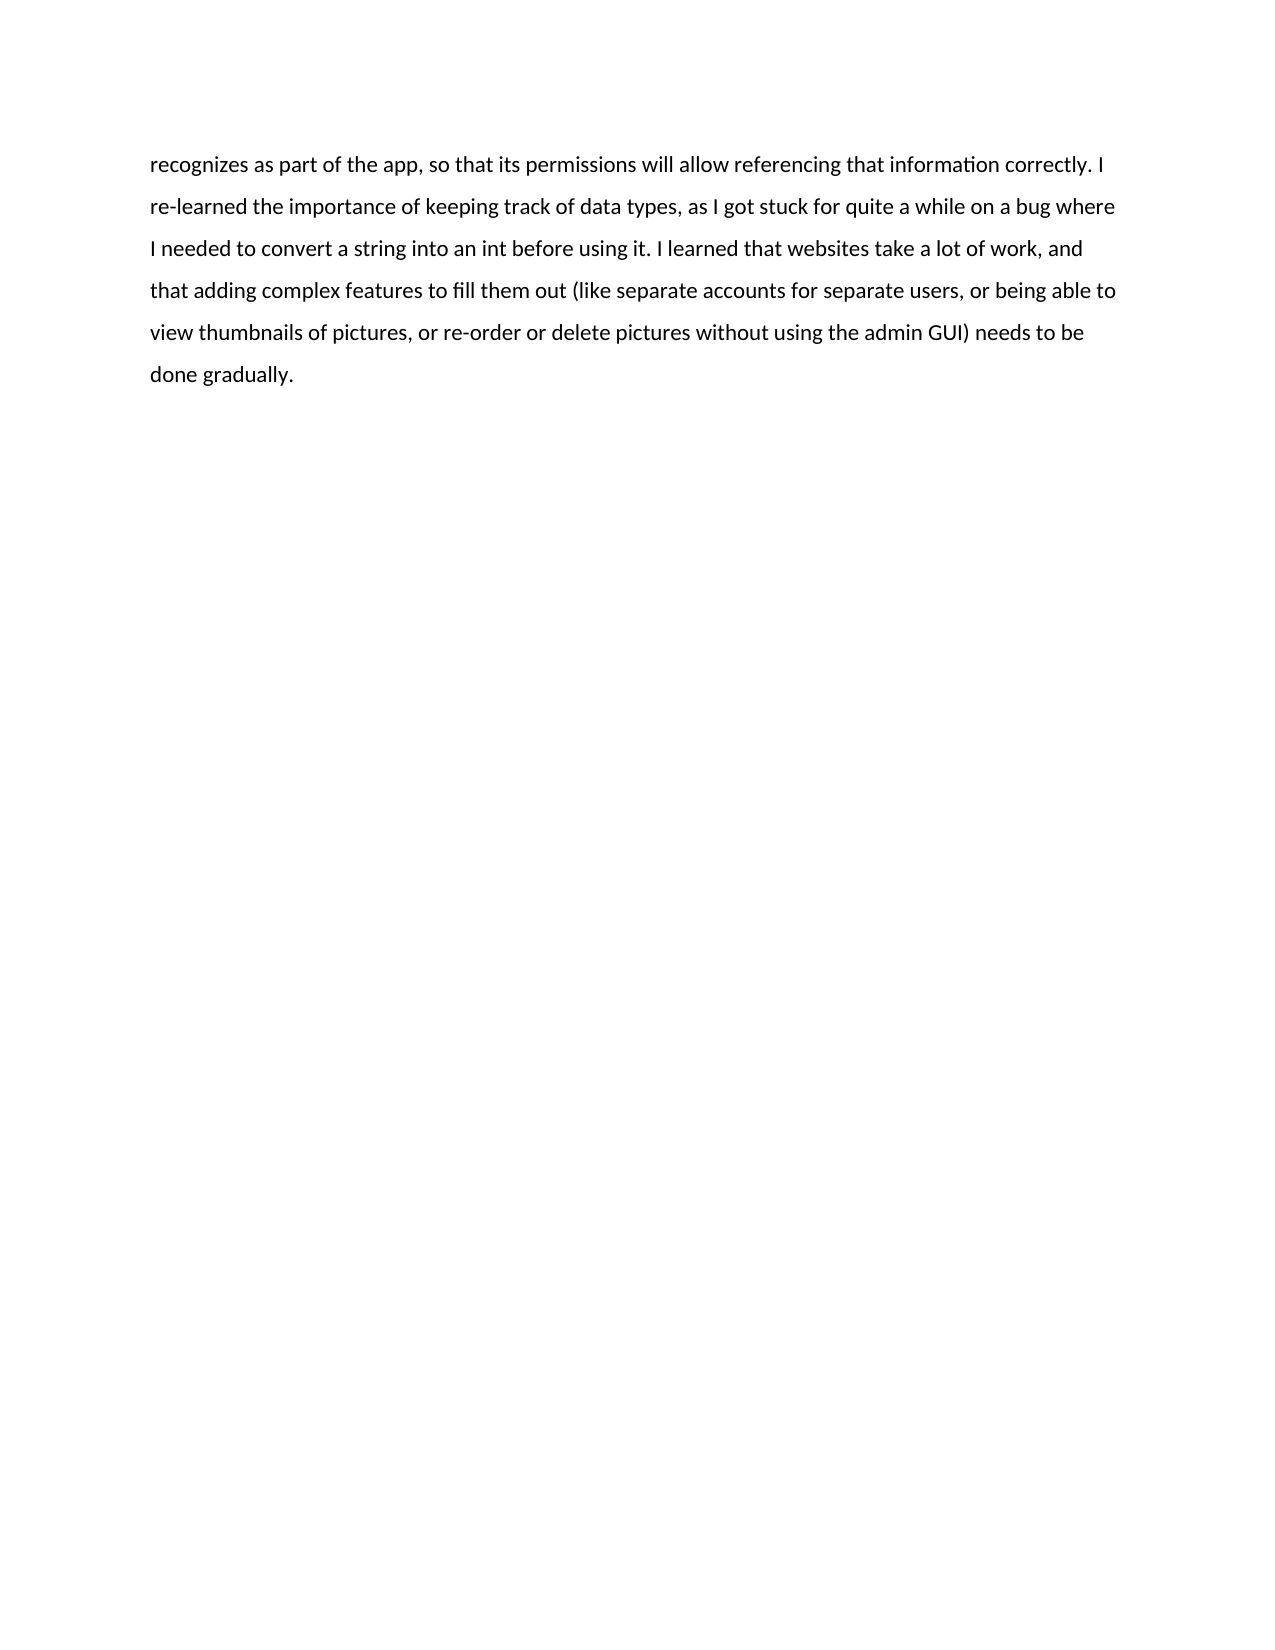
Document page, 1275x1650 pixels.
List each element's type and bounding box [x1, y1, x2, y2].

text [150, 150, 1125, 388]
